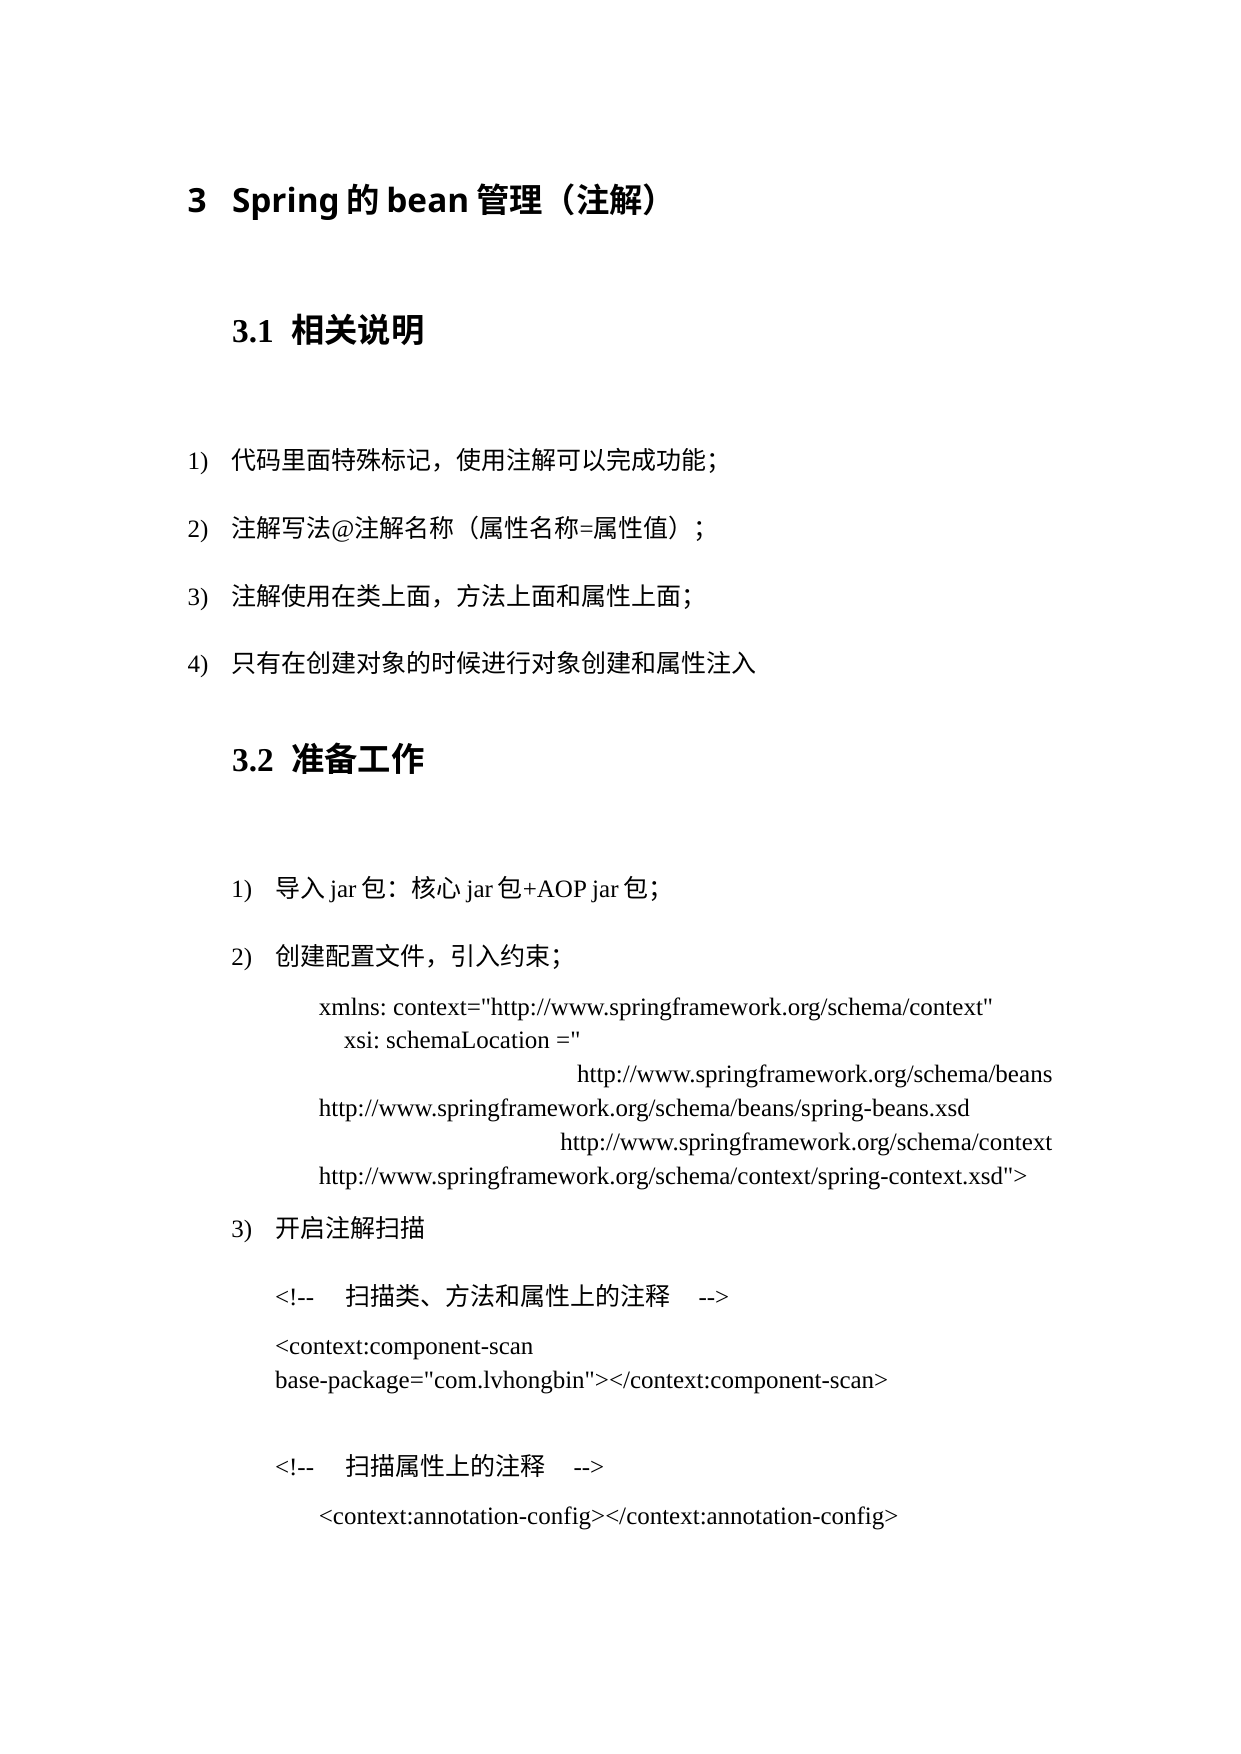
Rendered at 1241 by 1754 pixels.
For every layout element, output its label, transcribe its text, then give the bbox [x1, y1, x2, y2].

text http://www.springframework.org/schema/context http://www.springframework.org/schema/context/spring-context.xsd"> [319, 1125, 1053, 1193]
list 注解使用在类上面，方法上面和属性上面； [187, 560, 1053, 628]
text <!-- 扫描类、方法和属性上的注释 --> [275, 1261, 1053, 1328]
list 导入jar包：核心jar包+AOP jar包； [231, 853, 1053, 921]
list 代码里面特殊标记，使用注解可以完成功能； [187, 424, 1053, 492]
subtitle 准备工作 [232, 723, 1053, 791]
subtitle Spring的bean管理（注解） [187, 164, 1053, 232]
list 创建配置文件，引入约束； [231, 921, 1053, 989]
text <context:component-scan base-package="com.lvhongbin"></context:component-scan> [275, 1328, 1053, 1396]
list 开启注解扫描 [231, 1193, 1053, 1261]
text xsi: schemaLocation =" [319, 1023, 1053, 1057]
list 只有在创建对象的时候进行对象创建和属性注入 [187, 628, 1053, 696]
text http://www.springframework.org/schema/beans http://www.springframework.org/schema/beans/spring-beans.xsd [319, 1057, 1053, 1125]
text <context:annotation-config></context:annotation-config> [275, 1498, 1053, 1532]
text <!-- 扫描属性上的注释 --> [275, 1430, 1053, 1498]
subtitle 相关说明 [232, 294, 1053, 362]
text xmlns: context="http://www.springframework.org/schema/context" [319, 989, 1053, 1023]
list 注解写法@注解名称（属性名称=属性值）； [187, 492, 1053, 560]
